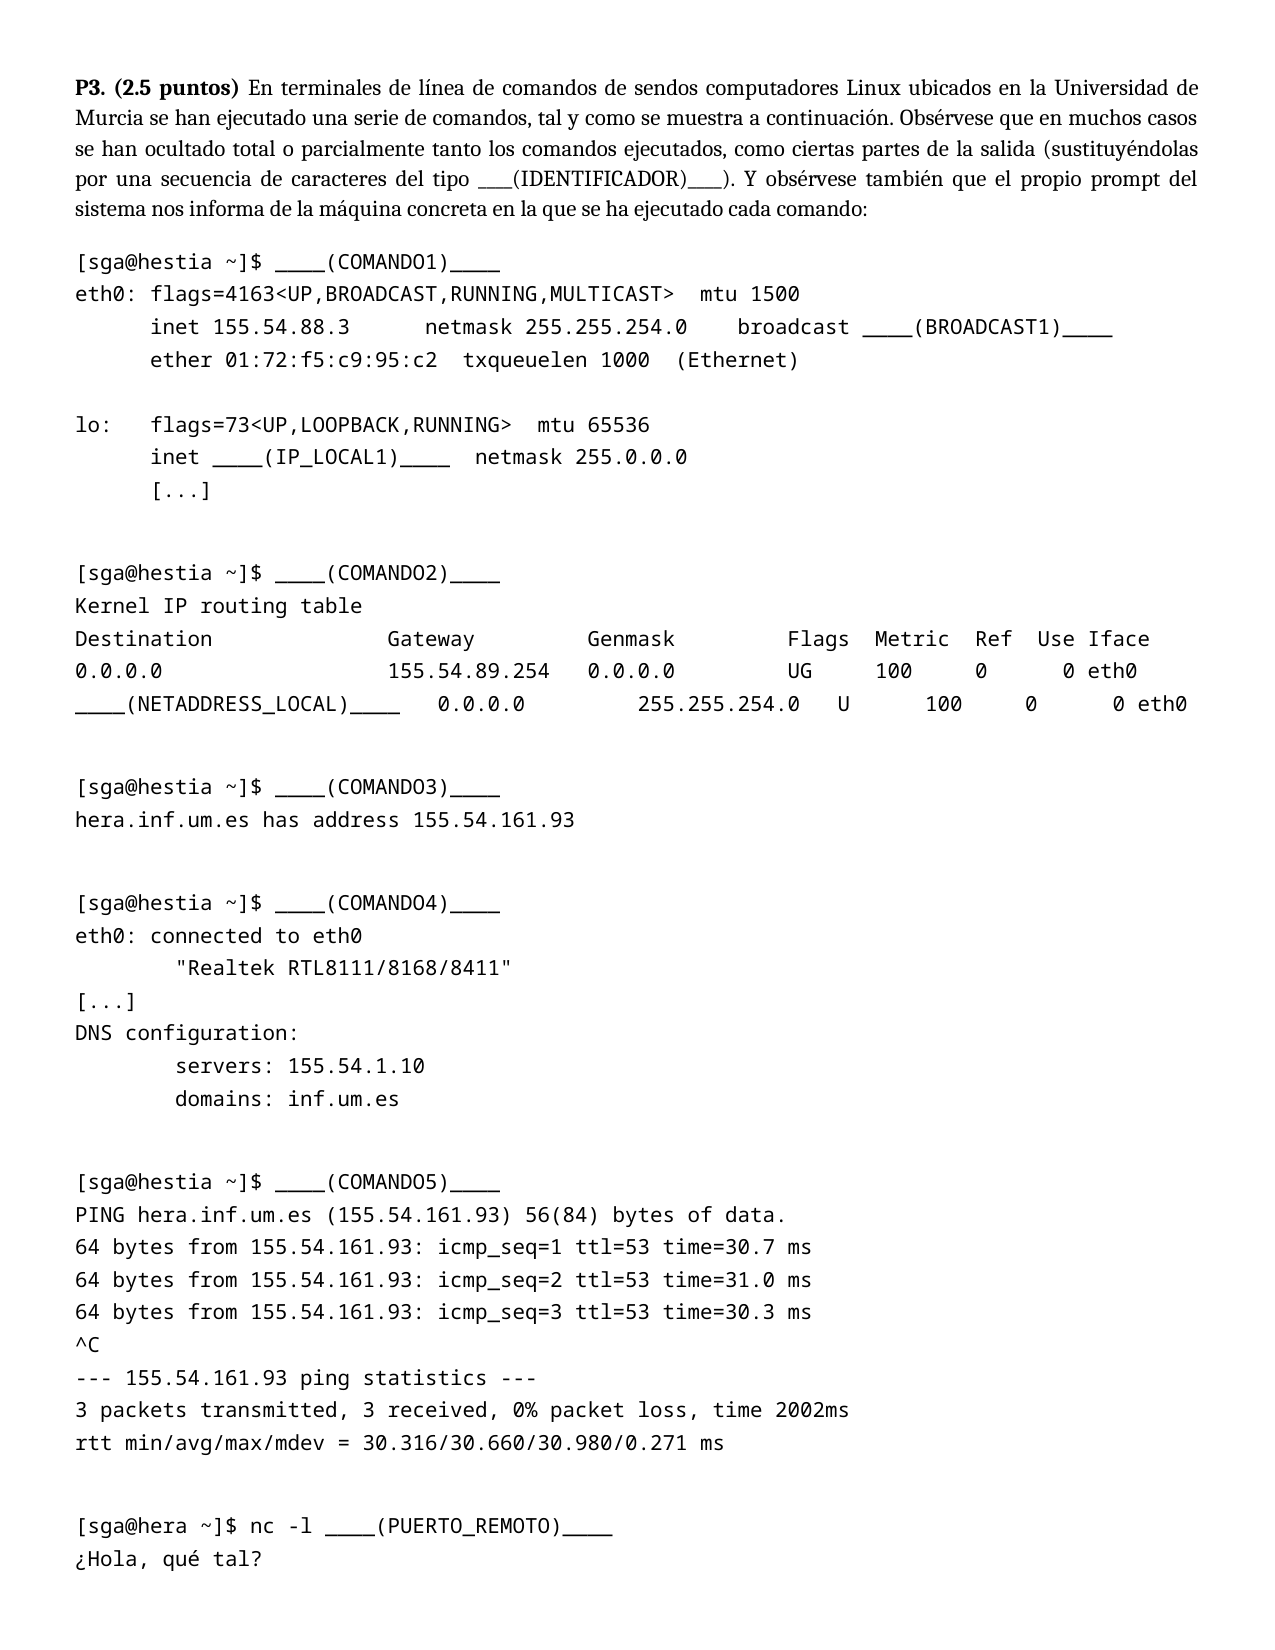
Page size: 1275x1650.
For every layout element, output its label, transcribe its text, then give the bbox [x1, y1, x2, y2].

text P3. (2.5 puntos) En terminales de línea de comandos de sendos computadores Linux ubicados en la Universidad de Murcia se han ejecutado una serie de comandos, tal y como se muestra a continuación. Obsérvese que en muchos casos se han ocultado total o parcialmente tanto los comandos ejecutados, como ciertas partes de la salida (sustituyéndolas por una secuencia de caracteres del tipo ____(IDENTIFICADOR)____). Y obsérvese también que el propio prompt del sistema nos informa de la máquina concreta en la que se ha ejecutado cada comando: [75, 75, 1200, 222]
text [sga@hestia ~]$ ____(COMANDO2)____ Kernel IP routing table Destination Gateway Genmask Flags Metric Ref Use Iface 0.0.0.0 155.54.89.254 0.0.0.0 UG 100 0 0 eth0 ____(NETADDRESS_LOCAL)____ 0.0.0.0 255.255.254.0 U 100 0 0 eth0 [75, 558, 1200, 747]
text [sga@hestia ~]$ ____(COMANDO3)____ hera.inf.um.es has address 155.54.161.93 [75, 772, 1200, 863]
text [sga@hestia ~]$ ____(COMANDO1)____ eth0: flags=4163<UP,BROADCAST,RUNNING,MULTICAST> mtu 1500 inet 155.54.88.3 netmask 255.255.254.0 broadcast ____(BROADCAST1)____ ether 01:72:f5:c9:95:c2 txqueuelen 1000 (Ethernet) lo: flags=73<UP,LOOPBACK,RUNNING> mtu 65536 inet ____(IP_LOCAL1)____ netmask 255.0.0.0 [...] [75, 247, 1200, 534]
text [sga@hestia ~]$ ____(COMANDO4)____ eth0: connected to eth0 "Realtek RTL8111/8168/8411" [...] DNS configuration: servers: 155.54.1.10 domains: inf.um.es [75, 888, 1200, 1142]
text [75, 1511, 1200, 1572]
text [sga@hestia ~]$ ____(COMANDO5)____ PING hera.inf.um.es (155.54.161.93) 56(84) bytes of data. 64 bytes from 155.54.161.93: icmp_seq=1 ttl=53 time=30.7 ms 64 bytes from 155.54.161.93: icmp_seq=2 ttl=53 time=31.0 ms 64 bytes from 155.54.161.93: icmp_seq=3 ttl=53 time=30.3 ms ^C --- 155.54.161.93 ping statistics --- 3 packets transmitted, 3 received, 0% packet loss, time 2002ms rtt min/avg/max/mdev = 30.316/30.660/30.980/0.271 ms [75, 1167, 1200, 1487]
